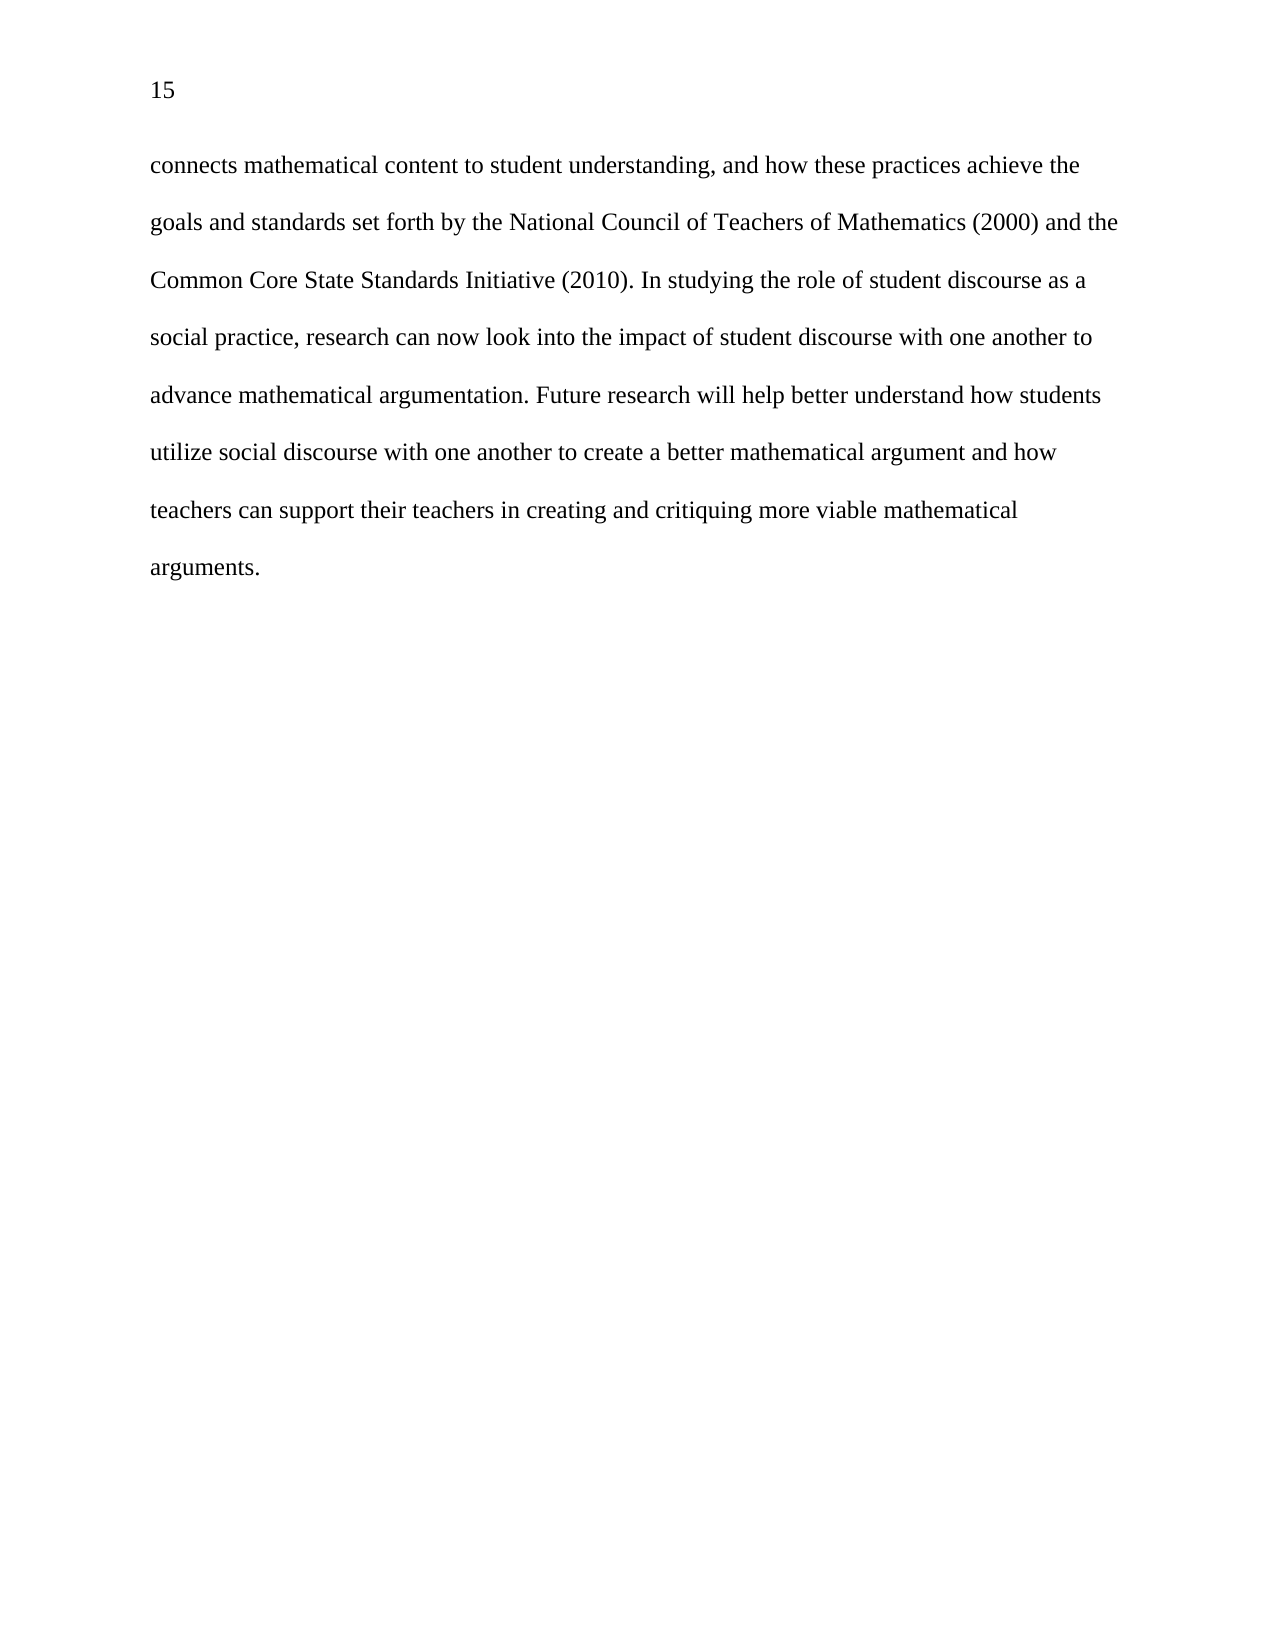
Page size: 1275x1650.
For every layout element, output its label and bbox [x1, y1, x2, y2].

text [150, 150, 1125, 581]
